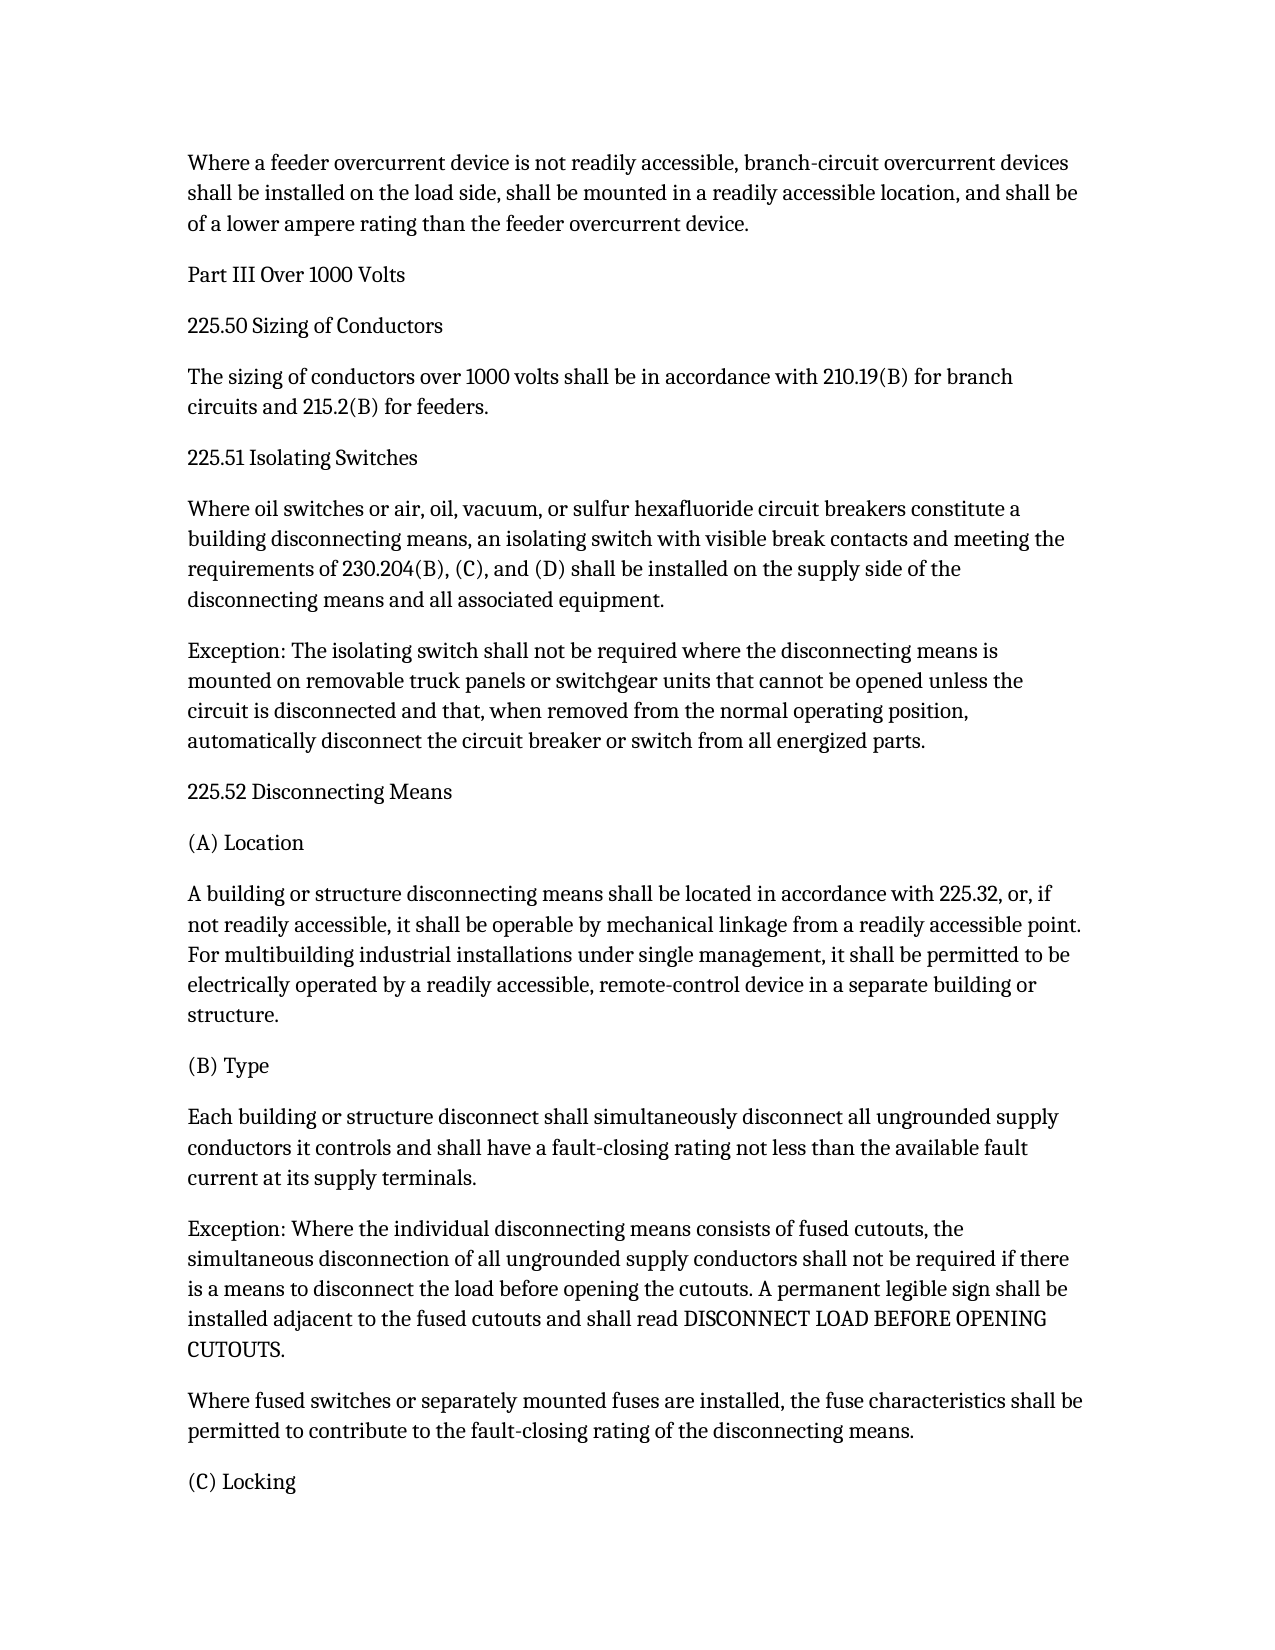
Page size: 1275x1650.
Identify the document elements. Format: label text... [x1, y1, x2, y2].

text (C) Locking [187, 1469, 1087, 1495]
text Exception: Where the individual disconnecting means consists of fused cutouts, the simultaneous disconnection of all ungrounded supply conductors shall not be required if there is a means to disconnect the load before opening the cutouts. A permanent legible sign shall be installed adjacent to the fused cutouts and shall read DISCONNECT LOAD BEFORE OPENING CUTOUTS. [187, 1216, 1087, 1363]
text 225.51 Isolating Switches [187, 445, 1087, 471]
text Where oil switches or air, oil, vacuum, or sulfur hexafluoride circuit breakers constitute a building disconnecting means, an isolating switch with visible break contacts and meeting the requirements of 230.204(B), (C), and (D) shall be installed on the supply side of the disconnecting means and all associated equipment. [187, 496, 1087, 613]
text Where fused switches or separately mounted fuses are installed, the fuse characteristics shall be permitted to contribute to the fault-closing rating of the disconnecting means. [187, 1387, 1087, 1444]
text The sizing of conductors over 1000 volts shall be in accordance with 210.19(B) for branch circuits and 215.2(B) for feeders. [187, 363, 1087, 420]
text (B) Type [187, 1053, 1087, 1079]
text Where a feeder overcurrent device is not readily accessible, branch-circuit overcurrent devices shall be installed on the load side, shall be mounted in a readily accessible location, and shall be of a lower ampere rating than the feeder overcurrent device. [187, 150, 1087, 237]
text 225.52 Disconnecting Means [187, 779, 1087, 806]
text Exception: The isolating switch shall not be required where the disconnecting means is mounted on removable truck panels or switchgear units that cannot be opened unless the circuit is disconnected and that, when removed from the normal operating position, automatically disconnect the circuit breaker or switch from all energized parts. [187, 637, 1087, 754]
text 225.50 Sizing of Conductors [187, 312, 1087, 339]
text A building or structure disconnecting means shall be located in accordance with 225.32, or, if not readily accessible, it shall be operable by mechanical linkage from a readily accessible point. For multibuilding industrial installations under single management, it shall be permitted to be electrically operated by a readily accessible, remote-control device in a separate building or structure. [187, 881, 1087, 1028]
text Part III Over 1000 Volts [187, 261, 1087, 288]
text Each building or structure disconnect shall simultaneously disconnect all ungrounded supply conductors it controls and shall have a fault-closing rating not less than the available fault current at its supply terminals. [187, 1104, 1087, 1191]
text (A) Location [187, 830, 1087, 857]
